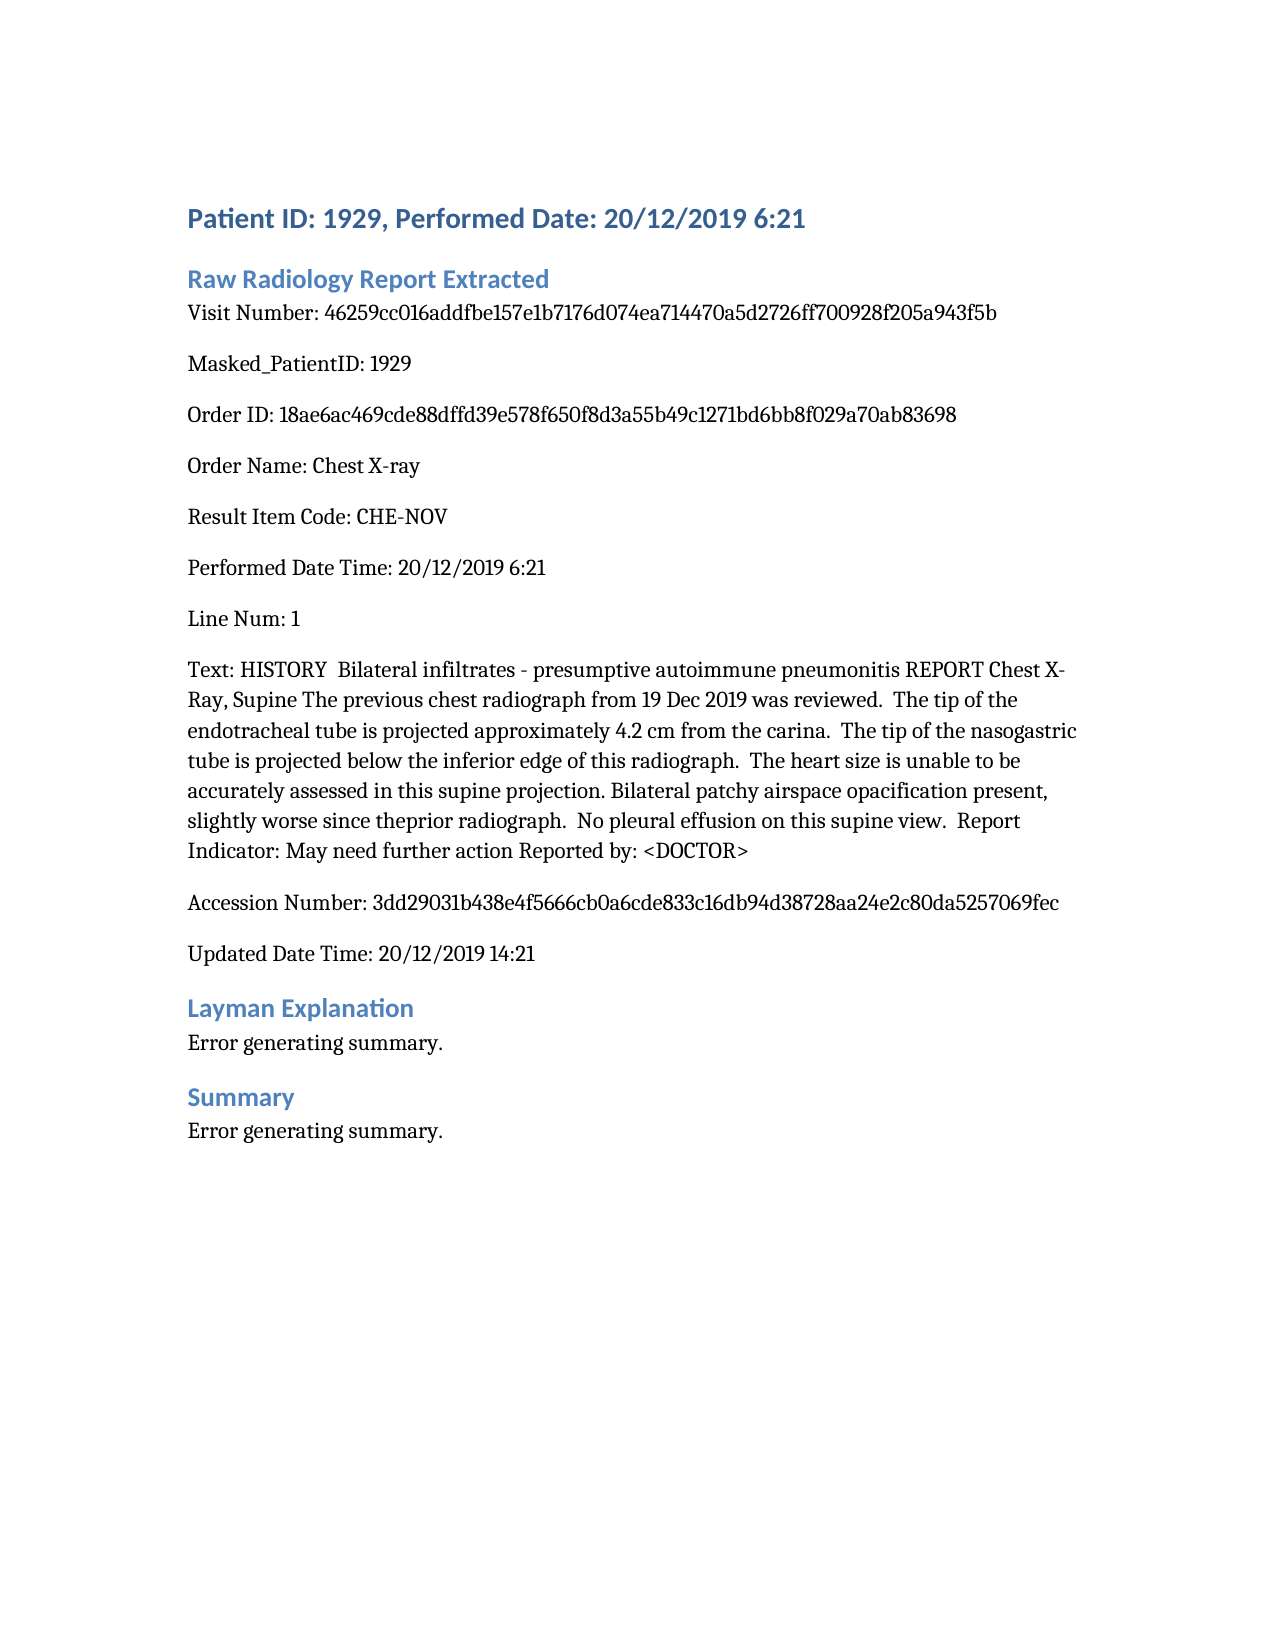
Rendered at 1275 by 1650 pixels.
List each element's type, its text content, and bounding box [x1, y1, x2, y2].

text Order Name: Chest X-ray [187, 453, 1087, 479]
text Updated Date Time: 20/12/2019 14:21 [187, 940, 1087, 967]
text Visit Number: 46259cc016addfbe157e1b7176d074ea714470a5d2726ff700928f205a943f5b [187, 300, 1087, 326]
text Accession Number: 3dd29031b438e4f5666cb0a6cde833c16db94d38728aa24e2c80da5257069fec [187, 889, 1087, 916]
subtitle Raw Radiology Report Extracted [187, 262, 1087, 295]
text Line Num: 1 [187, 606, 1087, 632]
text Performed Date Time: 20/12/2019 6:21 [187, 555, 1087, 581]
subtitle Summary [187, 1080, 1087, 1113]
subtitle Patient ID: 1929, Performed Date: 20/12/2019 6:21 [187, 200, 1087, 236]
text Result Item Code: CHE-NOV [187, 504, 1087, 530]
text Error generating summary. [187, 1118, 1087, 1144]
text Text: HISTORY Bilateral infiltrates - presumptive autoimmune pneumonitis REPORT Chest X-Ray, Supine The previous chest radiograph from 19 Dec 2019 was reviewed. The tip of the endotracheal tube is projected approximately 4.2 cm from the carina. The tip of the nasogastric tube is projected below the inferior edge of this radiograph. The heart size is unable to be accurately assessed in this supine projection. Bilateral patchy airspace opacification present, slightly worse since theprior radiograph. No pleural effusion on this supine view. Report Indicator: May need further action Reported by: <DOCTOR> [187, 657, 1087, 864]
text Error generating summary. [187, 1029, 1087, 1056]
text Order ID: 18ae6ac469cde88dffd39e578f650f8d3a55b49c1271bd6bb8f029a70ab83698 [187, 402, 1087, 428]
subtitle Layman Explanation [187, 991, 1087, 1024]
text Masked_PatientID: 1929 [187, 351, 1087, 377]
